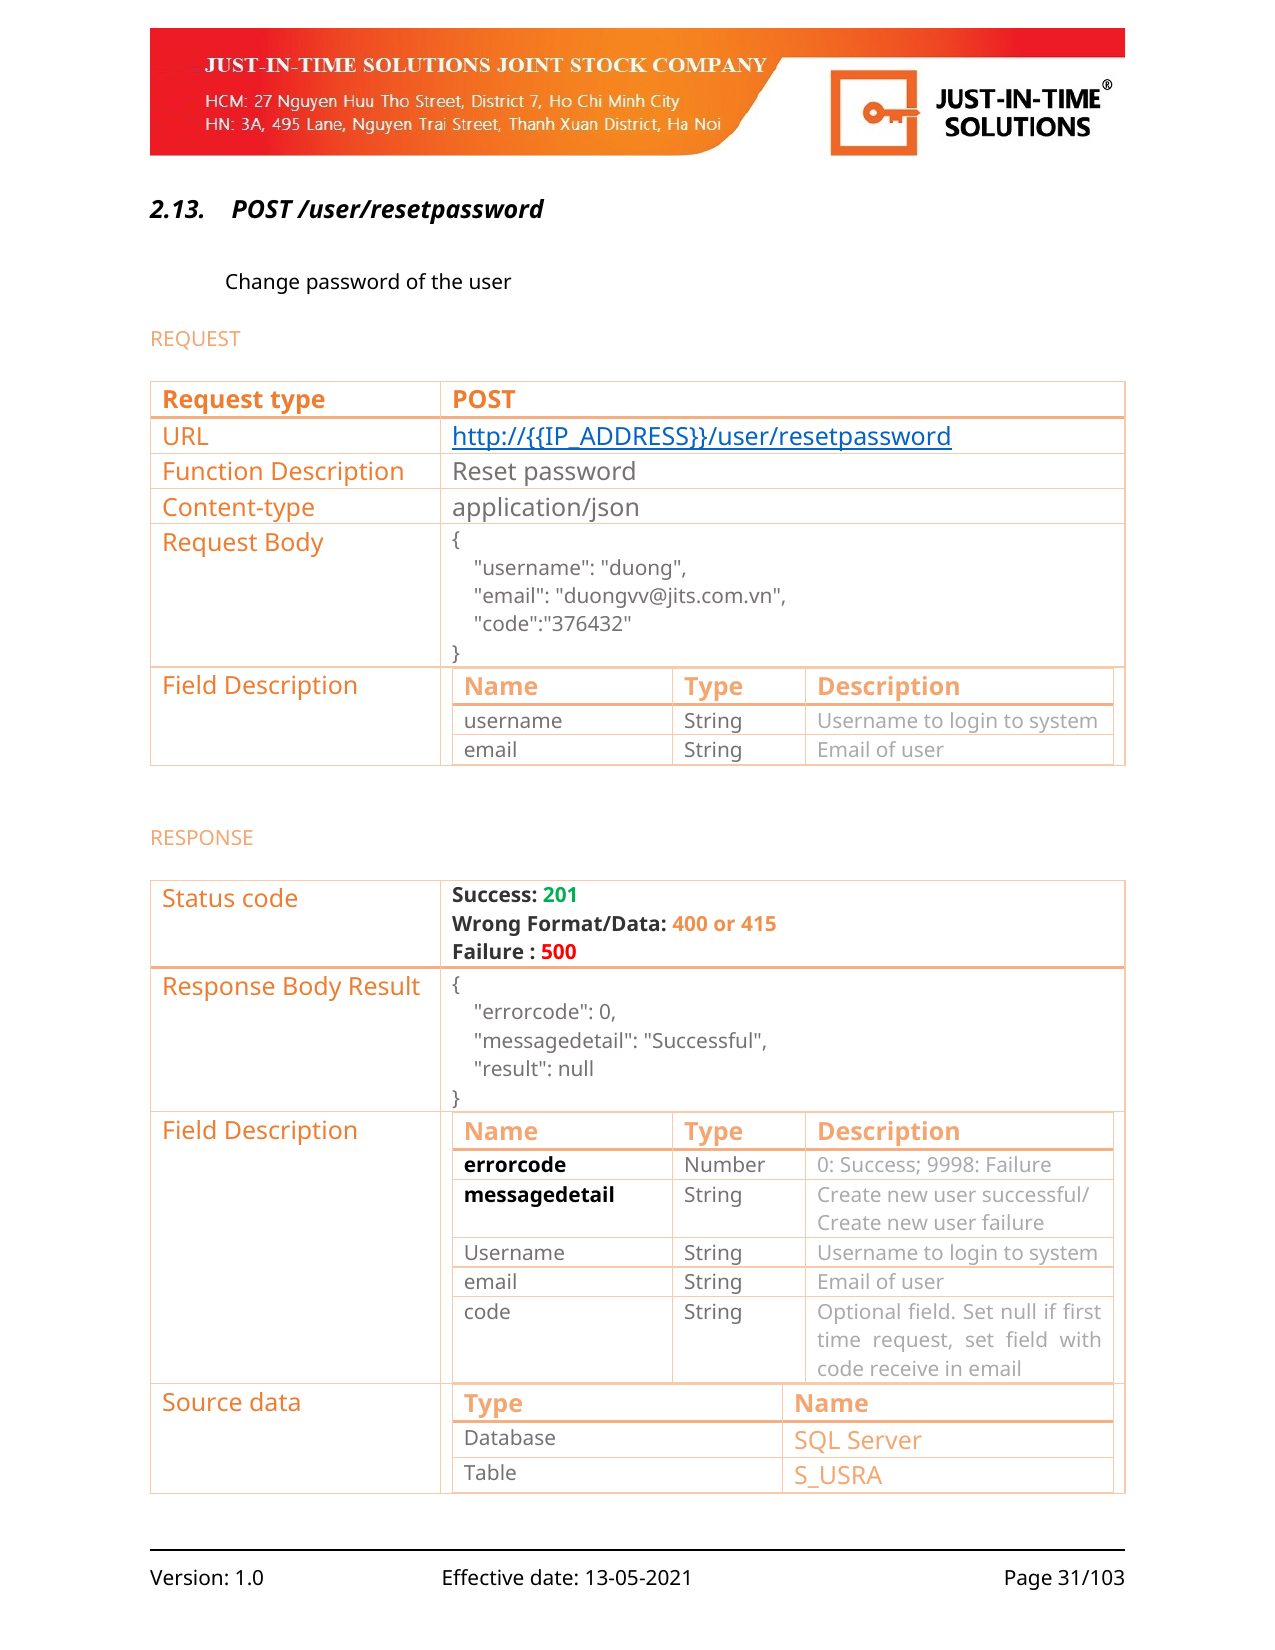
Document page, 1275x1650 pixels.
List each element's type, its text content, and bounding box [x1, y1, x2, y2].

table_cell [806, 1151, 1113, 1179]
table_cell [806, 1268, 1113, 1296]
table_cell [453, 1268, 672, 1296]
subtitle POST /user/resetpassword [150, 192, 1125, 226]
table_cell [806, 706, 1113, 734]
table_cell [806, 1113, 1113, 1148]
table_cell [783, 1423, 1113, 1457]
table_cell [453, 1238, 672, 1266]
table_cell [806, 669, 1113, 703]
table_cell [453, 735, 672, 764]
text RESPONSE [150, 823, 1125, 851]
table_cell http://{{IP_ADDRESS}}/user/resetpassword [441, 419, 1124, 453]
table_cell { "errorcode": 0, "messagedetail": "Successful", "result": null } [441, 969, 1124, 1111]
table_cell [453, 1423, 782, 1457]
table_cell [453, 1297, 672, 1382]
table_cell application/json [441, 489, 1124, 523]
table_cell [441, 1384, 452, 1493]
table_cell [783, 1385, 1113, 1420]
table_cell [1114, 1112, 1124, 1383]
table_header Success: 201 Wrong Format/Data: 400 or 415 Failure : 500 [441, 881, 1124, 966]
table_cell [673, 735, 805, 764]
table_cell [441, 1112, 452, 1383]
table_cell [673, 1238, 805, 1266]
table_cell [453, 1458, 782, 1492]
table_cell [453, 669, 672, 703]
table_cell [453, 1385, 782, 1420]
table_cell [783, 1458, 1113, 1492]
table_cell URL [151, 419, 440, 453]
picture [150, 28, 1125, 156]
table_cell Field Description [151, 1112, 440, 1383]
table_cell Function Description [151, 454, 440, 488]
table_cell [673, 1180, 805, 1237]
table_cell Response Body Result [151, 969, 440, 1111]
table_cell Content-type [151, 489, 440, 523]
table_cell [806, 1297, 1113, 1382]
table_cell [453, 1113, 672, 1148]
table_cell Request Body [151, 524, 440, 666]
text REQUEST [150, 324, 1125, 352]
table_cell [673, 706, 805, 734]
table_cell [673, 1297, 805, 1382]
table_cell { "username": "duong", "email": "duongvv@jits.com.vn", "code":"376432" } [441, 524, 1124, 666]
table_cell [673, 1268, 805, 1296]
table_cell [1114, 1384, 1124, 1493]
table_cell [1114, 668, 1124, 765]
table_header Request type [151, 382, 440, 416]
table_cell [806, 735, 1113, 764]
list Change password of the user [225, 267, 1125, 295]
table_cell Source data [151, 1384, 440, 1493]
table_header Status code [151, 881, 440, 966]
table_cell [673, 1151, 805, 1179]
table_header POST [441, 382, 1124, 416]
table_cell [806, 1238, 1113, 1266]
table_cell Reset password [441, 454, 1124, 488]
table_cell [673, 1113, 805, 1148]
table_cell [673, 669, 805, 703]
table_cell [453, 1151, 672, 1179]
table_cell [806, 1180, 1113, 1237]
table_cell [453, 706, 672, 734]
table_cell [453, 1180, 672, 1237]
table_cell [441, 668, 452, 765]
table_cell Field Description [151, 668, 440, 765]
